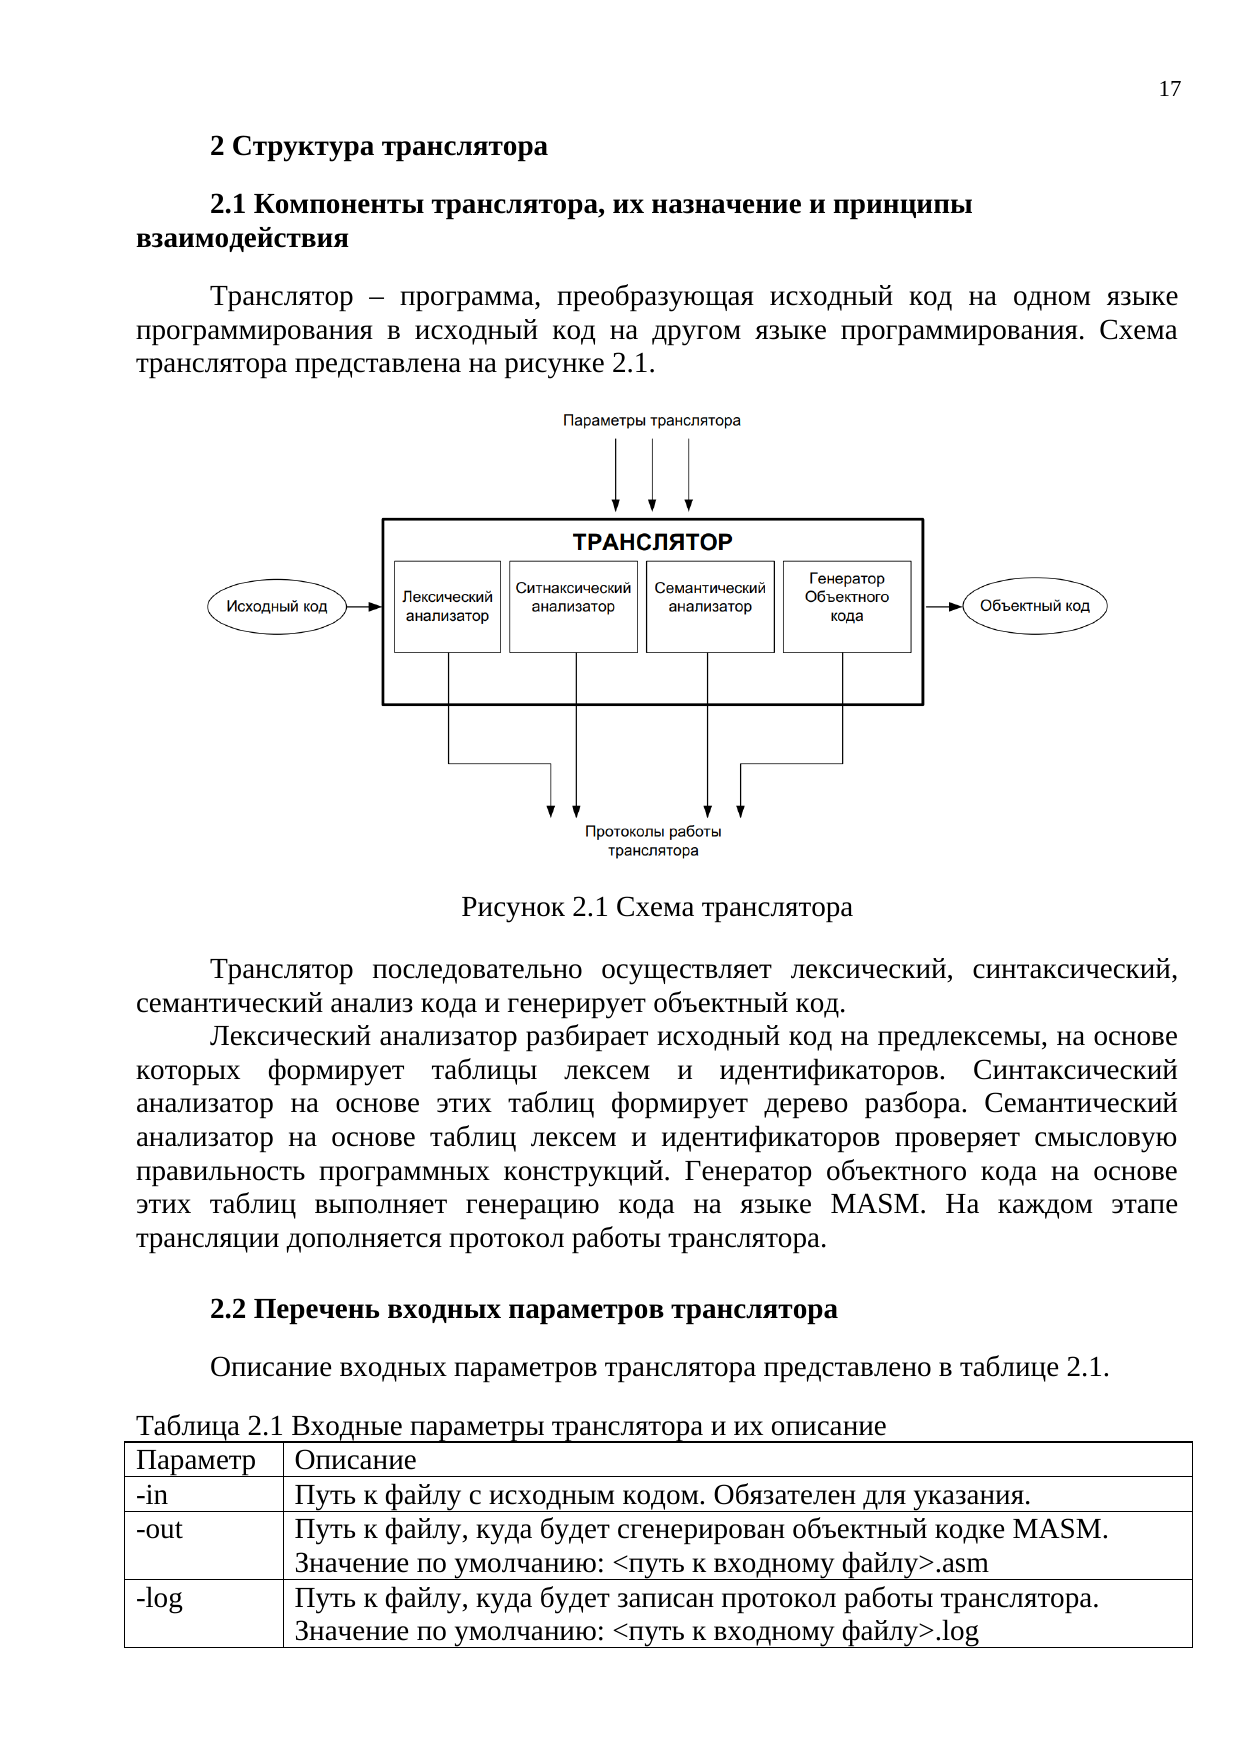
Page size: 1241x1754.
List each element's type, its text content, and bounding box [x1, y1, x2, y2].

text Таблица 2.1 Входные параметры транслятора и их описание [136, 1408, 1179, 1441]
table_cell -log [125, 1580, 283, 1647]
table_cell -in [125, 1477, 283, 1511]
subtitle 2.2 Перечень входных параметров транслятора [136, 1291, 1164, 1324]
table_cell Путь к файлу с исходным кодом. Обязателен для указания. [284, 1477, 1192, 1511]
text Рисунок 2.1 Схема транслятора [136, 889, 1179, 922]
table_header Параметр [125, 1443, 283, 1476]
text Описание входных параметров транслятора представлено в таблице 2.1. [136, 1349, 1179, 1383]
subtitle 2.1 Компоненты транслятора, их назначение и принципы взаимодействия [136, 186, 1164, 253]
text Транслятор – программа, преобразующая исходный код на одном языке программирования в исходный код на другом языке программирования. Схема транслятора представлена на рисунке 2.1. [136, 278, 1179, 379]
text Транслятор последовательно осуществляет лексический, синтаксический, семантический анализ кода и генерирует объектный код. [136, 951, 1179, 1018]
table_cell Путь к файлу, куда будет сгенерирован объектный кодке MASM. Значение по умолчанию: <путь к входному файлу>.asm [284, 1512, 1192, 1579]
table_header Описание [284, 1443, 1192, 1476]
table_cell Путь к файлу, куда будет записан протокол работы транслятора. Значение по умолчанию: <путь к входному файлу>.log [284, 1580, 1192, 1647]
picture [197, 408, 1118, 864]
subtitle 2 Структура транслятора [136, 128, 1181, 161]
text Лексический анализатор разбирает исходный код на предлексемы, на основе которых формирует таблицы лексем и идентификаторов. Синтаксический анализатор на основе этих таблиц формирует дерево разбора. Семантический анализатор на основе таблиц лексем и идентификаторов проверяет смысловую правильность программных конструкций. Генератор объектного кода на основе этих таблиц выполняет генерацию кода на языке MASM. На каждом этапе трансляции дополняется протокол работы транслятора. [136, 1018, 1179, 1253]
table_cell -out [125, 1512, 283, 1579]
